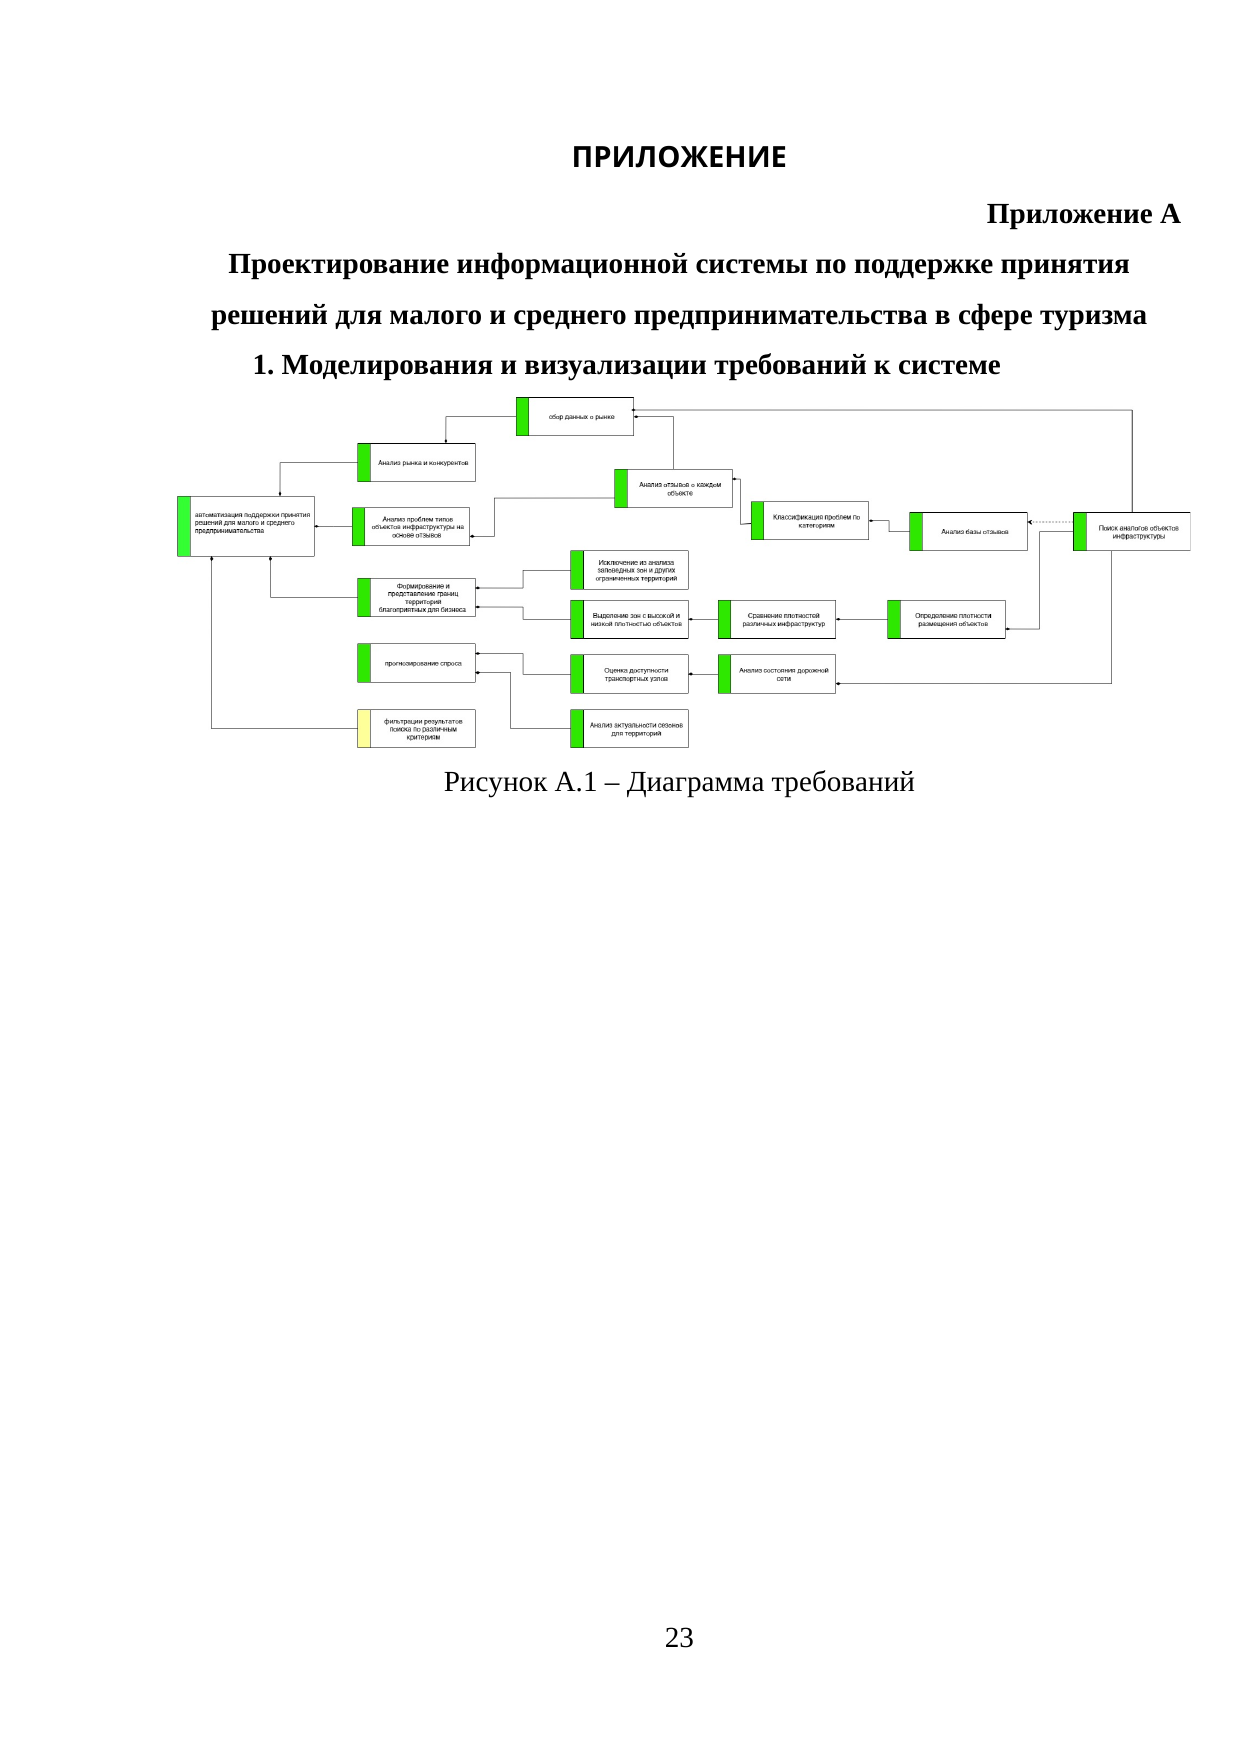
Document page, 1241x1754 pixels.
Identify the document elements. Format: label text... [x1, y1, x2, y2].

subtitle Приложение А [177, 196, 1181, 230]
text приложение [177, 137, 1181, 176]
picture [177, 397, 1191, 748]
text Рисунок А.1 – Диаграмма требований [177, 764, 1181, 798]
subtitle Проектирование информационной системы по поддержке принятия решений для малого и среднего предпринимательства в сфере туризма [177, 247, 1181, 330]
subtitle Моделирования и визуализации требований к системе [252, 347, 1181, 381]
